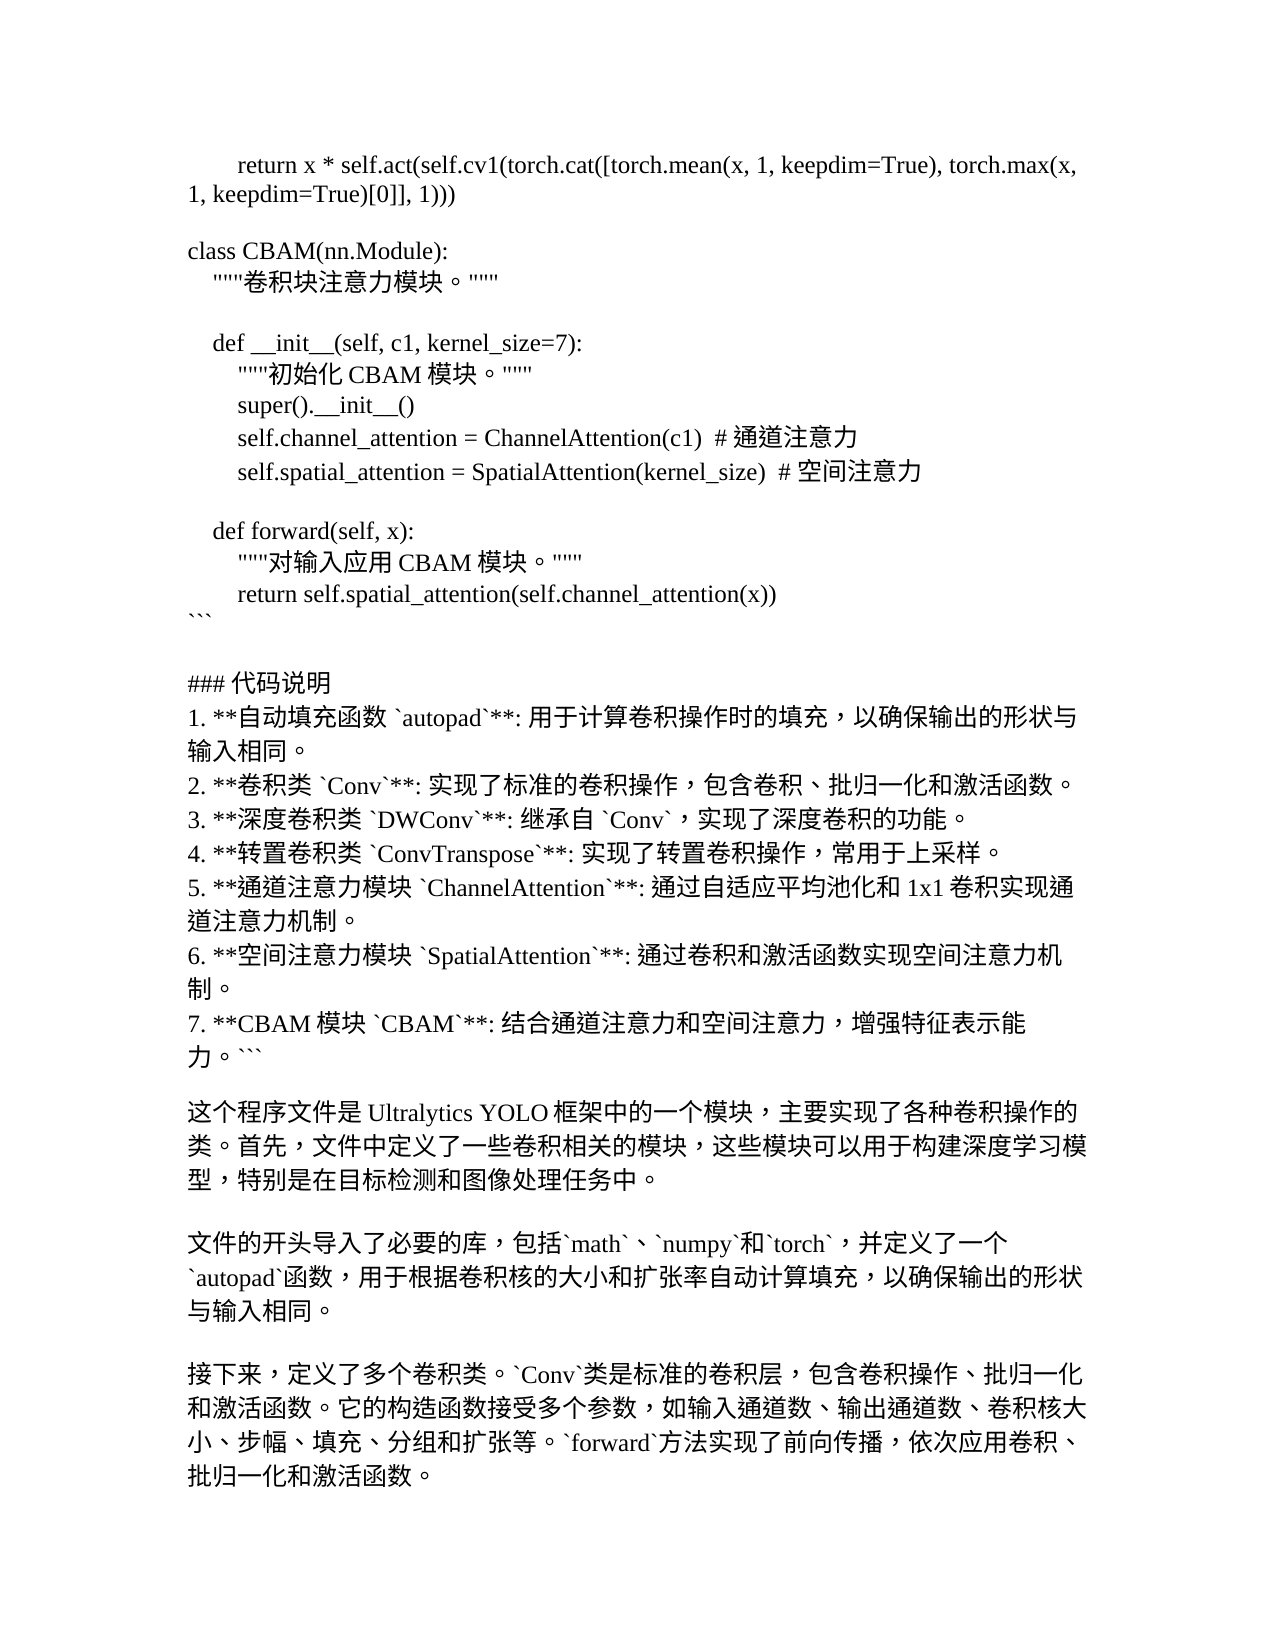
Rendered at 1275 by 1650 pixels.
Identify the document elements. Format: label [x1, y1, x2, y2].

text [187, 150, 1087, 1074]
text [187, 1095, 1087, 1493]
